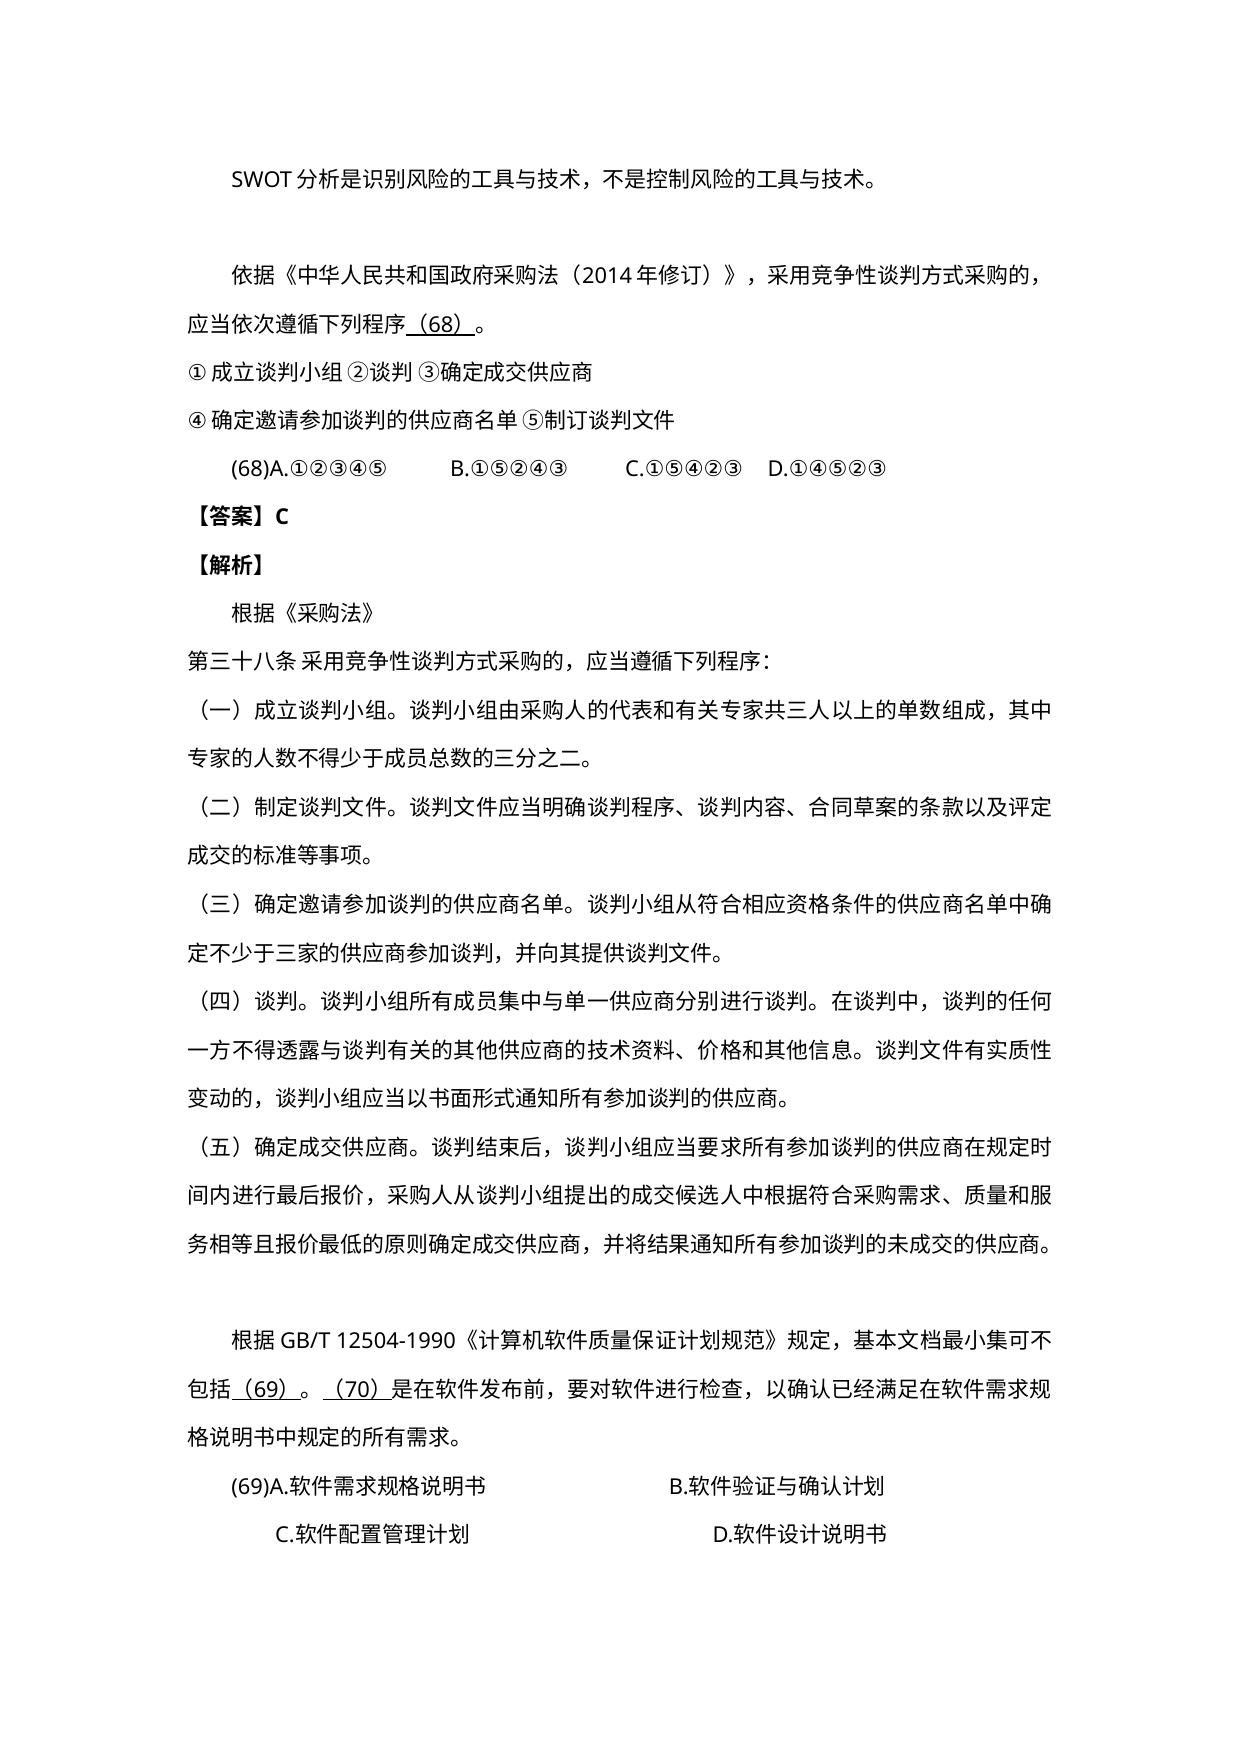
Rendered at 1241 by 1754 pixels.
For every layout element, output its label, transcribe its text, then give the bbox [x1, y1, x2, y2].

text （三）确定邀请参加谈判的供应商名单。谈判小组从符合相应资格条件的供应商名单中确定不少于三家的供应商参加谈判，并向其提供谈判文件。 [187, 886, 1053, 968]
text （五）确定成交供应商。谈判结束后，谈判小组应当要求所有参加谈判的供应商在规定时间内进行最后报价，采购人从谈判小组提出的成交候选人中根据符合采购需求、质量和服务相等且报价最低的原则确定成交供应商，并将结果通知所有参加谈判的未成交的供应商。 [187, 1129, 1053, 1259]
text 根据《采购法》 [187, 596, 1053, 628]
text 依据《中华人民共和国政府采购法（2014年修订）》，采用竞争性谈判方式采购的，应当依次遵循下列程序（68）。 [187, 258, 1053, 339]
text (68)A.①②③④⑤ B.①⑤②④③ C.①⑤④②③ D.①④⑤②③ [187, 451, 1053, 484]
text （二）制定谈判文件。谈判文件应当明确谈判程序、谈判内容、合同草案的条款以及评定成交的标准等事项。 [187, 789, 1053, 871]
text (69)A.软件需求规格说明书 B.软件验证与确认计划 [187, 1468, 1053, 1501]
text 根据GB/T 12504-1990《计算机软件质量保证计划规范》规定，基本文档最小集可不包括（69）。（70）是在软件发布前，要对软件进行检查，以确认已经满足在软件需求规格说明书中规定的所有需求。 [187, 1322, 1053, 1452]
text 第三十八条 采用竞争性谈判方式采购的，应当遵循下列程序： [187, 644, 1053, 676]
text SWOT分析是识别风险的工具与技术，不是控制风险的工具与技术。 [187, 162, 1053, 194]
text C.软件配置管理计划 D.软件设计说明书 [187, 1517, 1053, 1549]
text ①成立谈判小组 ②谈判 ③确定成交供应商 [187, 355, 1053, 387]
text ④确定邀请参加谈判的供应商名单 ⑤制订谈判文件 [187, 403, 1053, 436]
text （一）成立谈判小组。谈判小组由采购人的代表和有关专家共三人以上的单数组成，其中专家的人数不得少于成员总数的三分之二。 [187, 692, 1053, 773]
text （四）谈判。谈判小组所有成员集中与单一供应商分别进行谈判。在谈判中，谈判的任何一方不得透露与谈判有关的其他供应商的技术资料、价格和其他信息。谈判文件有实质性变动的，谈判小组应当以书面形式通知所有参加谈判的供应商。 [187, 983, 1053, 1113]
text 【解析】 [187, 547, 1053, 580]
text 【答案】C [187, 499, 1053, 531]
